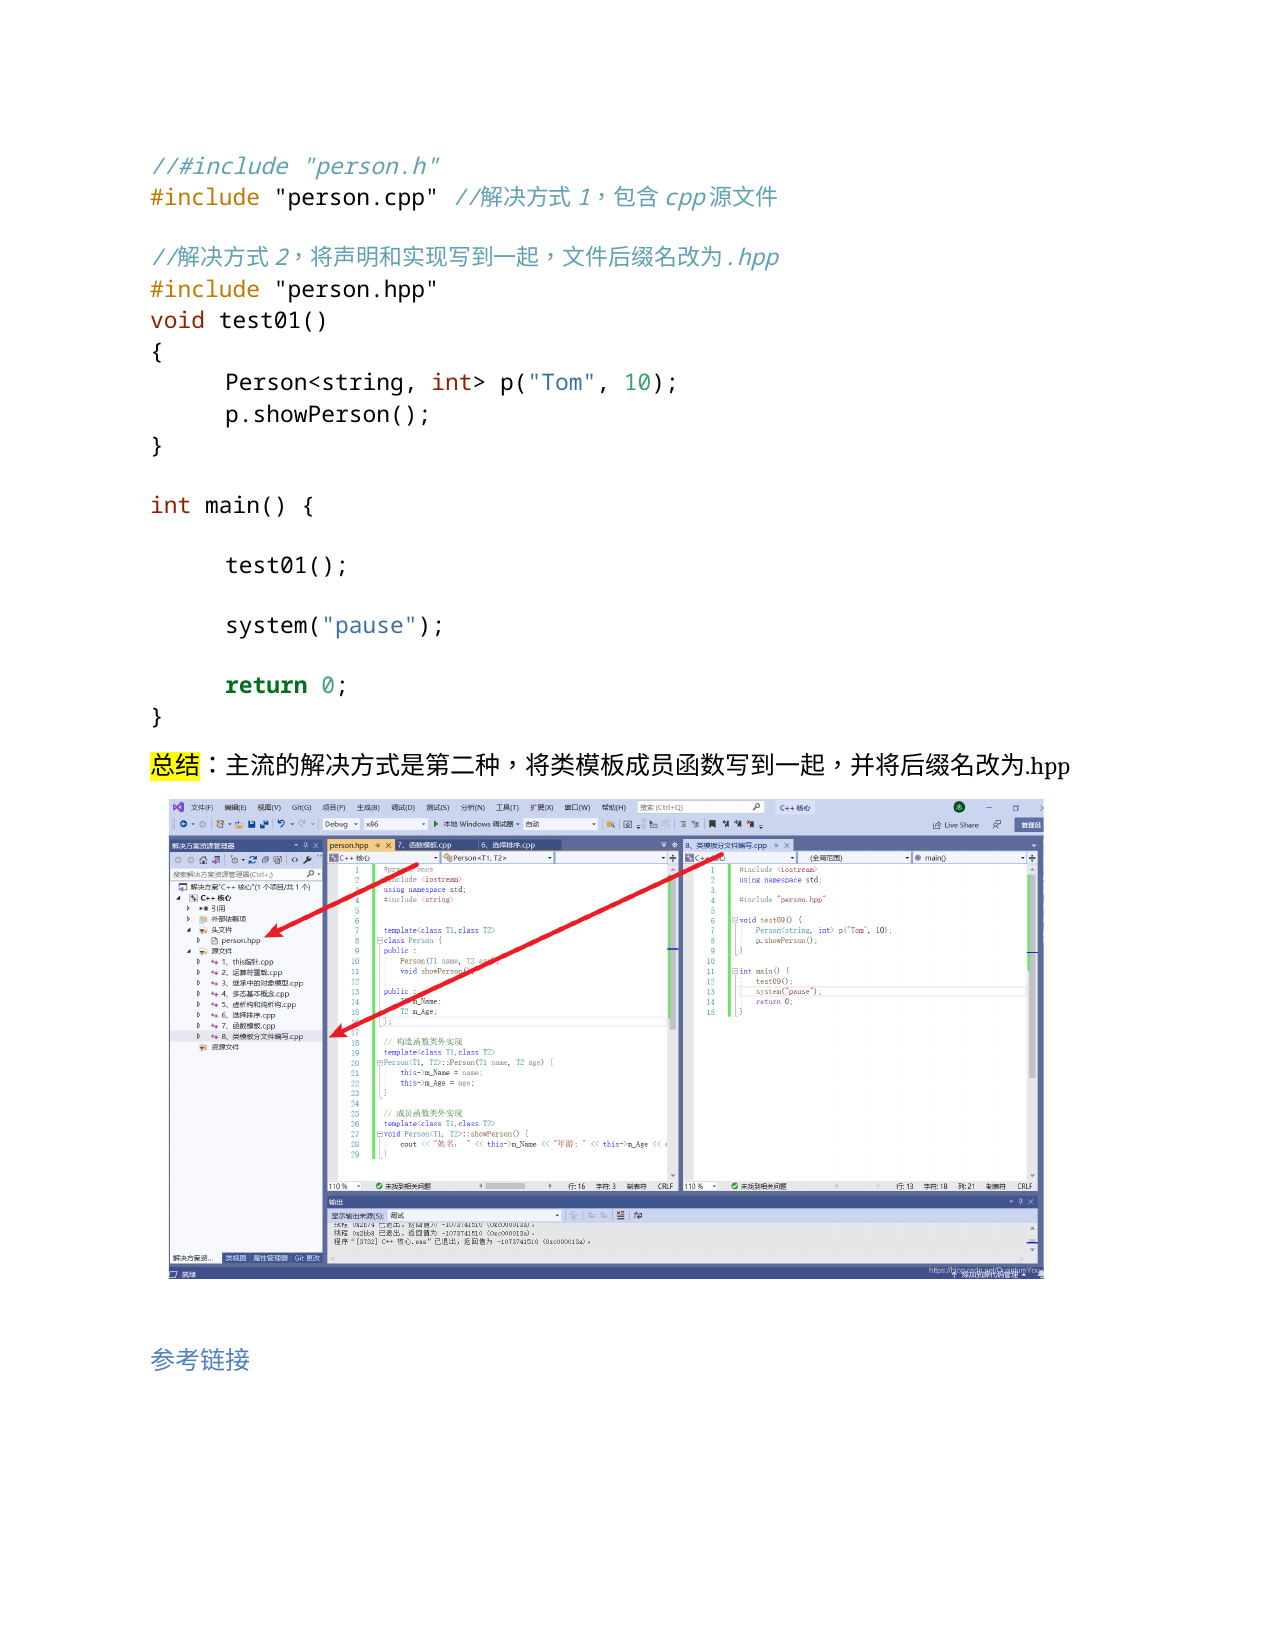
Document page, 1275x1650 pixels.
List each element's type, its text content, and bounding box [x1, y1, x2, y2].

picture [168, 799, 1044, 1279]
text 参考链接 [150, 1347, 1125, 1376]
text 总结：主流的解决方式是第二种，将类模板成员函数写到一起，并将后缀名改为.hpp [200, 752, 1125, 781]
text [150, 150, 1125, 731]
